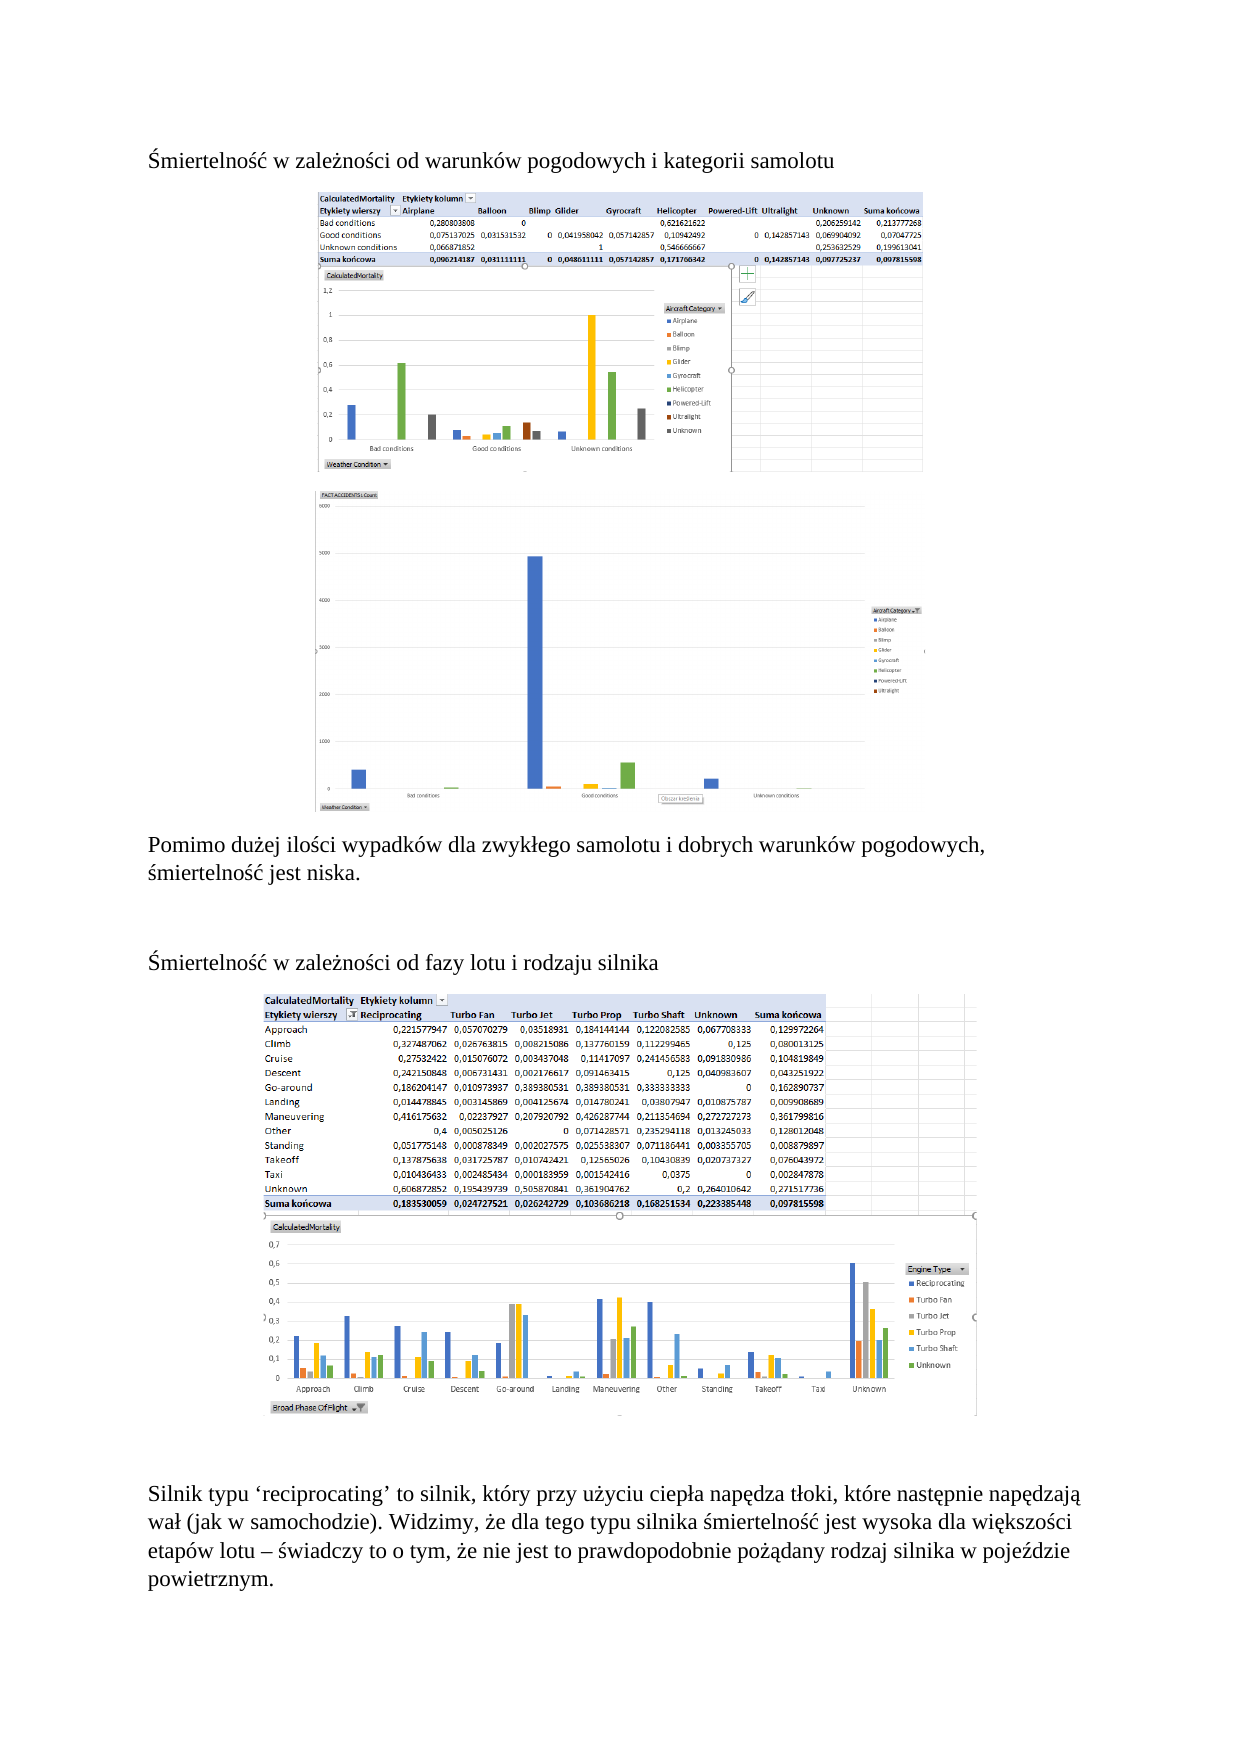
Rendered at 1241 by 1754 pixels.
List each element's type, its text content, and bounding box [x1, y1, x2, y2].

picture [263, 994, 977, 1416]
text Śmiertelność w zależności od fazy lotu i rodzaju silnika [148, 949, 1093, 976]
text Śmiertelność w zależności od warunków pogodowych i kategorii samolotu [148, 148, 1093, 174]
picture [315, 491, 926, 812]
text Silnik typu ‘reciprocating’ to silnik, który przy użyciu ciepła napędza tłoki, które następnie napędzają wał (jak w samochodzie). Widzimy, że dla tego typu silnika śmiertelność jest wysoka dla większości etapów lotu – świadczy to o tym, że nie jest to prawdopodobnie pożądany rodzaj silnika w pojeździe powietrznym. [148, 1480, 1093, 1592]
picture [317, 192, 923, 472]
text Pomimo dużej ilości wypadków dla zwykłego samolotu i dobrych warunków pogodowych, śmiertelność jest niska. [148, 831, 1093, 886]
